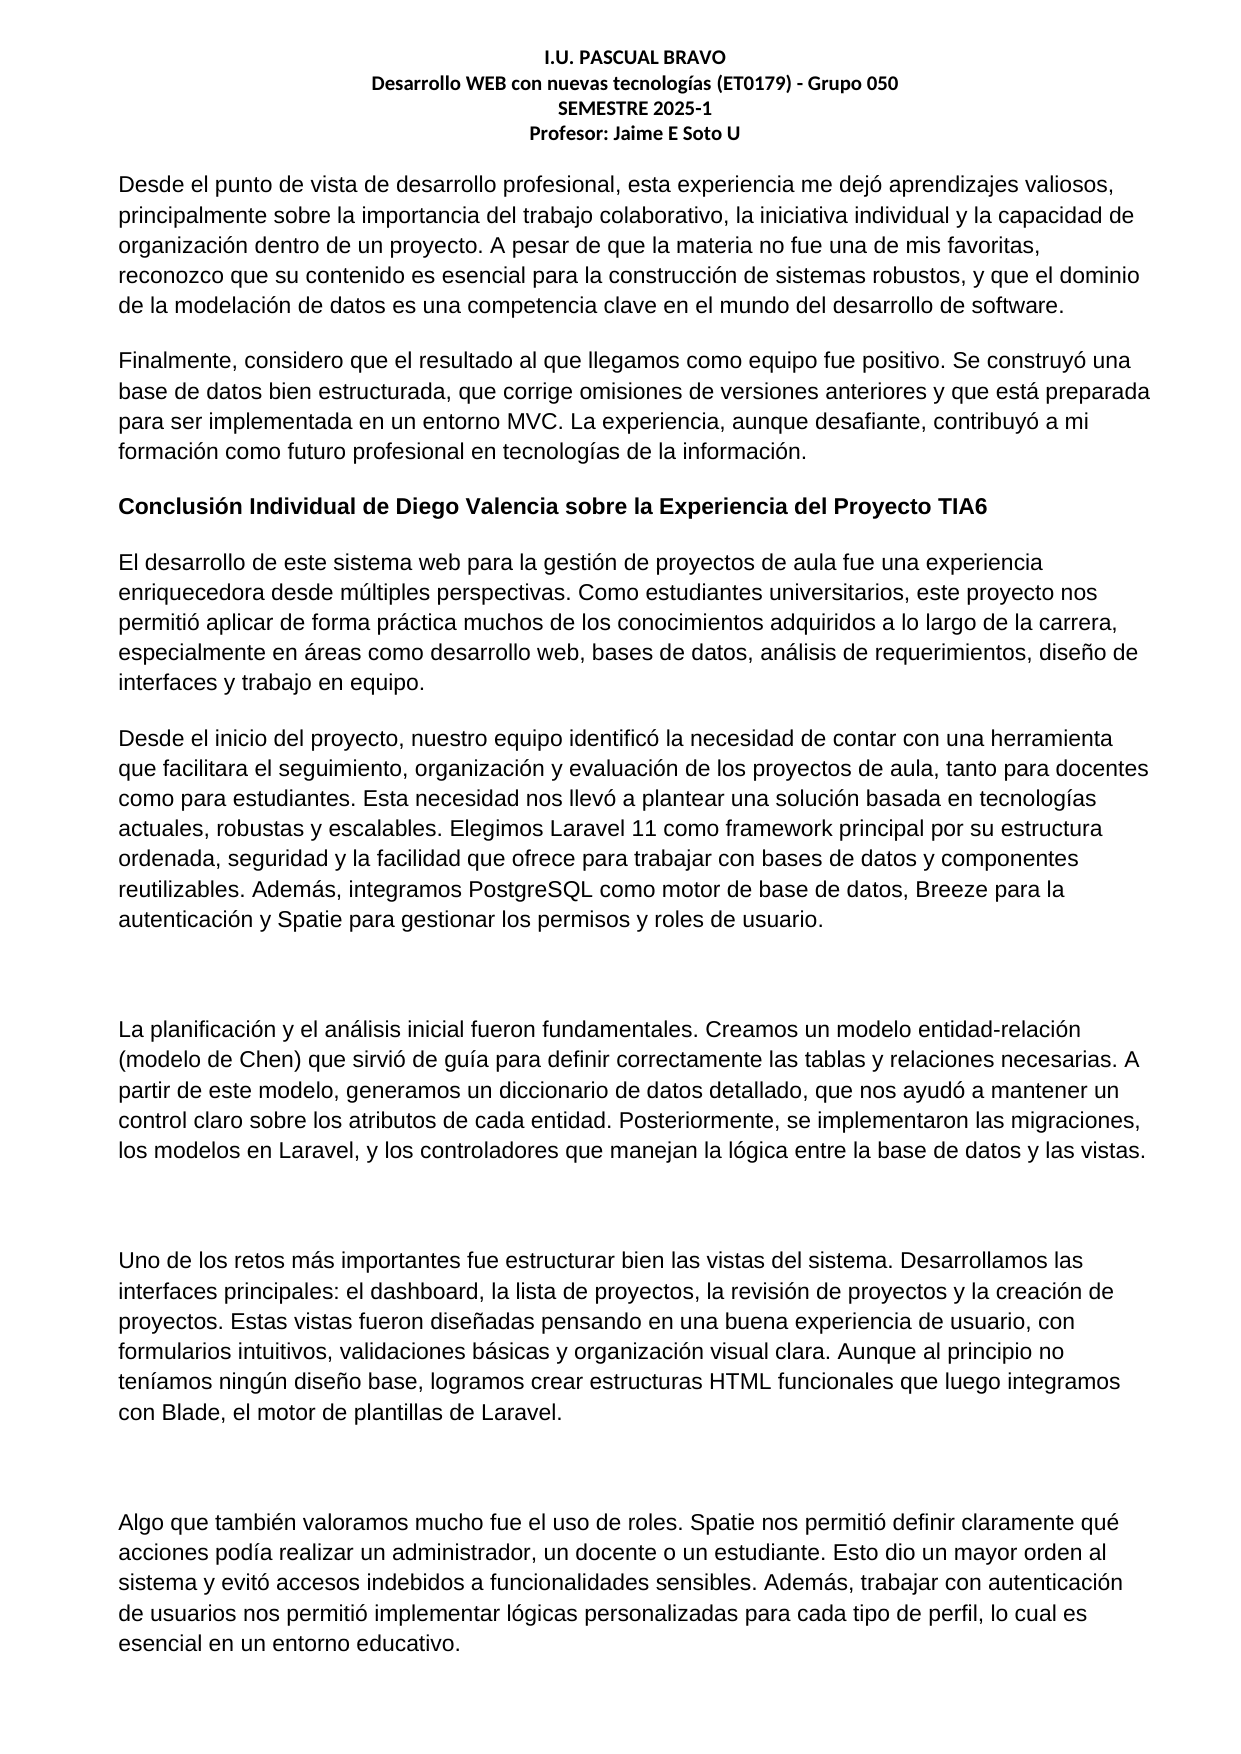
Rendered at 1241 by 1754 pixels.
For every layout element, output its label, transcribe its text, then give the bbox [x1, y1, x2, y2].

text El desarrollo de este sistema web para la gestión de proyectos de aula fue una experiencia enriquecedora desde múltiples perspectivas. Como estudiantes universitarios, este proyecto nos permitió aplicar de forma práctica muchos de los conocimientos adquiridos a lo largo de la carrera, especialmente en áreas como desarrollo web, bases de datos, análisis de requerimientos, diseño de interfaces y trabajo en equipo. [118, 548, 1152, 696]
text Desde el punto de vista de desarrollo profesional, esta experiencia me dejó aprendizajes valiosos, principalmente sobre la importancia del trabajo colaborativo, la iniciativa individual y la capacidad de organización dentro de un proyecto. A pesar de que la materia no fue una de mis favoritas, reconozco que su contenido es esencial para la construcción de sistemas robustos, y que el dominio de la modelación de datos es una competencia clave en el mundo del desarrollo de software. [118, 171, 1152, 319]
text Desde el inicio del proyecto, nuestro equipo identificó la necesidad de contar con una herramienta que facilitara el seguimiento, organización y evaluación de los proyectos de aula, tanto para docentes como para estudiantes. Esta necesidad nos llevó a plantear una solución basada en tecnologías actuales, robustas y escalables. Elegimos Laravel 11 como framework principal por su estructura ordenada, seguridad y la facilidad que ofrece para trabajar con bases de datos y componentes reutilizables. Además, integramos PostgreSQL como motor de base de datos, Breeze para la autenticación y Spatie para gestionar los permisos y roles de usuario. [118, 724, 1152, 932]
text Conclusión Individual de Diego Valencia sobre la Experiencia del Proyecto TIA6 [118, 493, 1152, 520]
text Finalmente, considero que el resultado al que llegamos como equipo fue positivo. Se construyó una base de datos bien estructurada, que corrige omisiones de versiones anteriores y que está preparada para ser implementada en un entorno MVC. La experiencia, aunque desafiante, contribuyó a mi formación como futuro profesional en tecnologías de la información. [118, 347, 1152, 464]
text Algo que también valoramos mucho fue el uso de roles. Spatie nos permitió definir claramente qué acciones podía realizar un administrador, un docente o un estudiante. Esto dio un mayor orden al sistema y evitó accesos indebidos a funcionalidades sensibles. Además, trabajar con autenticación de usuarios nos permitió implementar lógicas personalizadas para cada tipo de perfil, lo cual es esencial en un entorno educativo. [118, 1509, 1152, 1656]
text La planificación y el análisis inicial fueron fundamentales. Creamos un modelo entidad-relación (modelo de Chen) que sirvió de guía para definir correctamente las tablas y relaciones necesarias. A partir de este modelo, generamos un diccionario de datos detallado, que nos ayudó a mantener un control claro sobre los atributos de cada entidad. Posteriormente, se implementaron las migraciones, los modelos en Laravel, y los controladores que manejan la lógica entre la base de datos y las vistas. [118, 1016, 1152, 1163]
text Uno de los retos más importantes fue estructurar bien las vistas del sistema. Desarrollamos las interfaces principales: el dashboard, la lista de proyectos, la revisión de proyectos y la creación de proyectos. Estas vistas fueron diseñadas pensando en una buena experiencia de usuario, con formularios intuitivos, validaciones básicas y organización visual clara. Aunque al principio no teníamos ningún diseño base, logramos crear estructuras HTML funcionales que luego integramos con Blade, el motor de plantillas de Laravel. [118, 1247, 1152, 1425]
